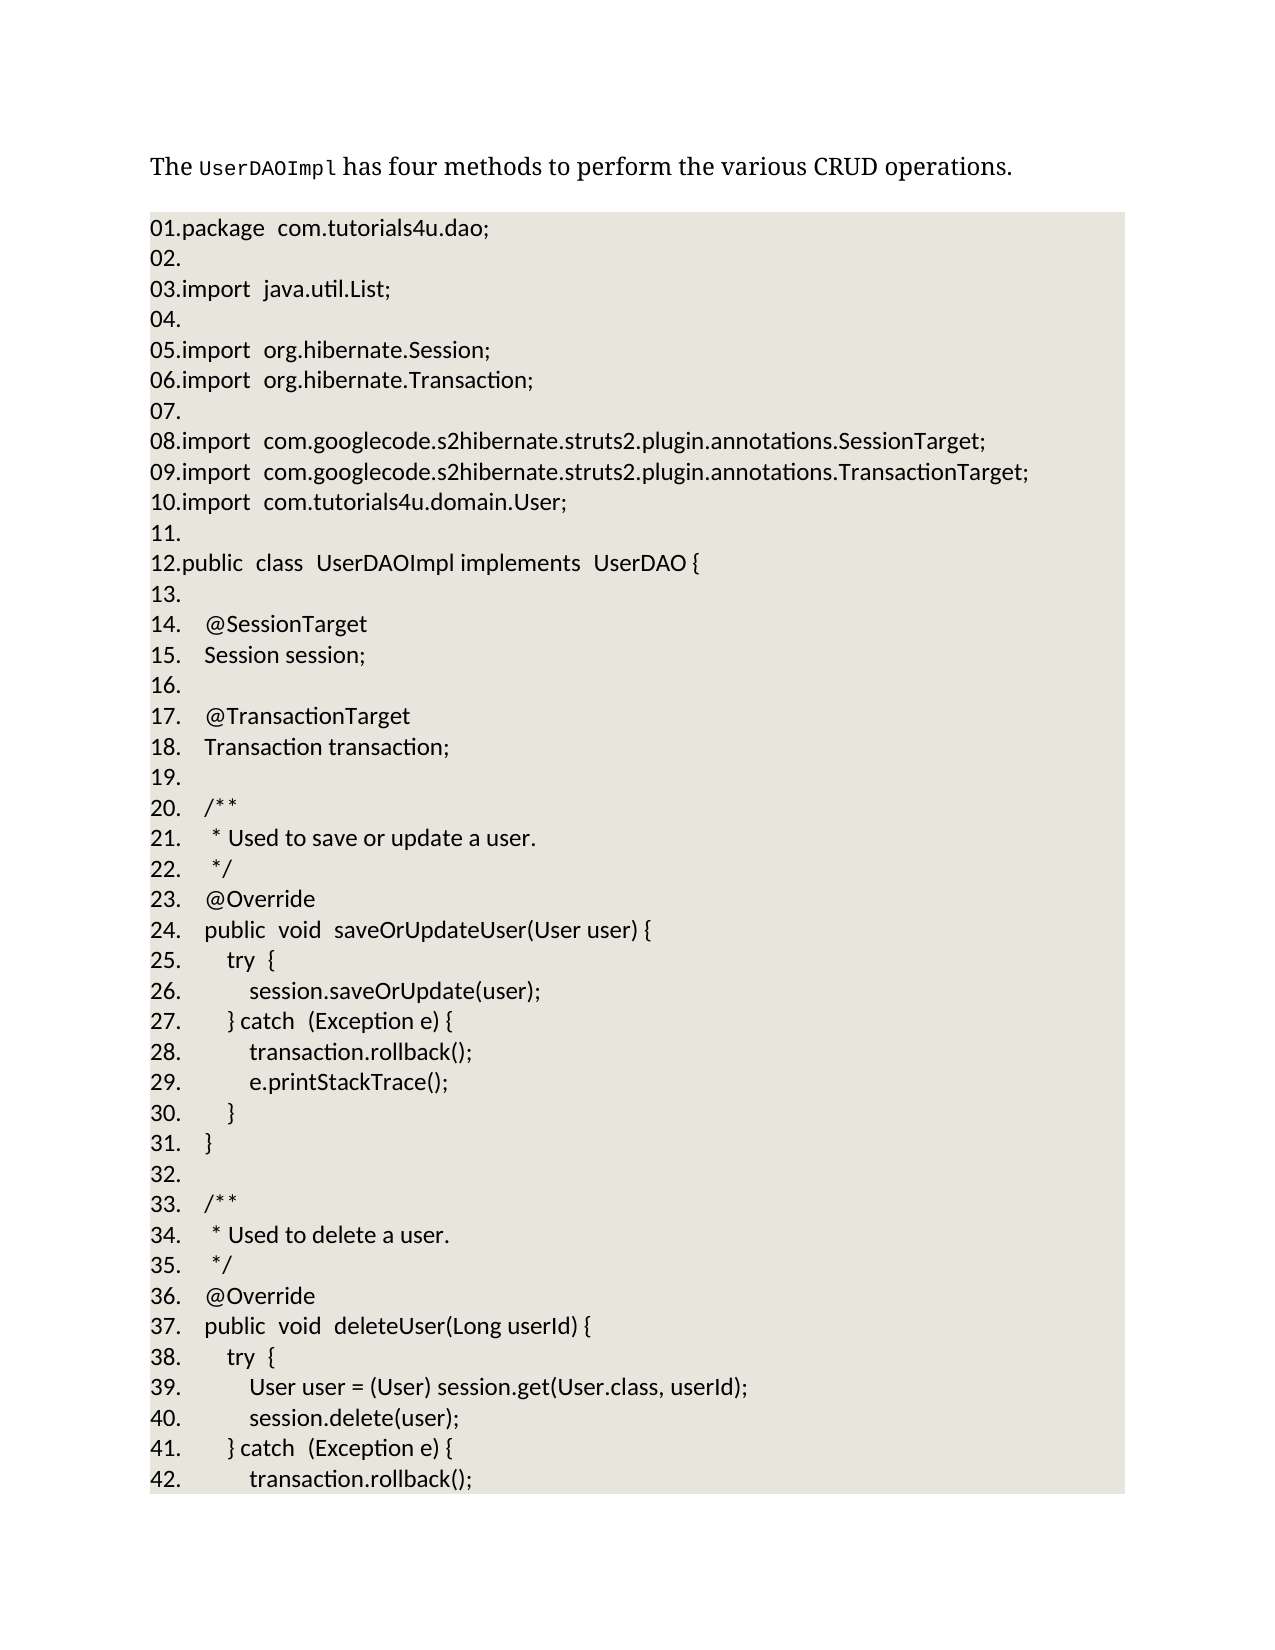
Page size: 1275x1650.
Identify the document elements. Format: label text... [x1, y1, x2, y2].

text 09.import com.googlecode.s2hibernate.struts2.plugin.annotations.TransactionTarget; [150, 456, 1125, 486]
text 08.import com.googlecode.s2hibernate.struts2.plugin.annotations.SessionTarget; [150, 425, 1125, 456]
text 03.import java.util.List; [150, 273, 1125, 303]
text 36. @Override [150, 1280, 1125, 1311]
text 33. /** [150, 1188, 1125, 1219]
text 20. /** [150, 792, 1125, 822]
text 17. @TransactionTarget [150, 700, 1125, 731]
text 38. try { [150, 1341, 1125, 1372]
text 37. public void deleteUser(Long userId) { [150, 1311, 1125, 1341]
text 41. } catch (Exception e) { [150, 1433, 1125, 1463]
text 07. [150, 395, 1125, 425]
text 25. try { [150, 944, 1125, 975]
text 21. * Used to save or update a user. [150, 822, 1125, 853]
text 24. public void saveOrUpdateUser(User user) { [150, 914, 1125, 944]
text 35. */ [150, 1249, 1125, 1280]
text 22. */ [150, 853, 1125, 883]
text 39. User user = (User) session.get(User.class, userId); [150, 1372, 1125, 1402]
text 28. transaction.rollback(); [150, 1036, 1125, 1066]
text 11. [150, 517, 1125, 547]
text 06.import org.hibernate.Transaction; [150, 364, 1125, 395]
text 26. session.saveOrUpdate(user); [150, 975, 1125, 1005]
text 34. * Used to delete a user. [150, 1219, 1125, 1249]
text 32. [150, 1158, 1125, 1188]
text 18. Transaction transaction; [150, 731, 1125, 761]
text 04. [150, 303, 1125, 334]
text 10.import com.tutorials4u.domain.User; [150, 486, 1125, 517]
text 40. session.delete(user); [150, 1402, 1125, 1433]
text 13. [150, 578, 1125, 608]
text 14. @SessionTarget [150, 608, 1125, 639]
text 16. [150, 669, 1125, 700]
text 30. } [150, 1097, 1125, 1127]
text 12.public class UserDAOImpl implements UserDAO { [150, 547, 1125, 578]
text 42. transaction.rollback(); [150, 1463, 1125, 1494]
text 02. [150, 242, 1125, 273]
text 29. e.printStackTrace(); [150, 1066, 1125, 1097]
text 15. Session session; [150, 639, 1125, 669]
text 05.import org.hibernate.Session; [150, 334, 1125, 364]
text 31. } [150, 1127, 1125, 1158]
text 23. @Override [150, 883, 1125, 914]
text The UserDAOImpl has four methods to perform the various CRUD operations. [150, 150, 1125, 183]
text 19. [150, 761, 1125, 792]
text 01.package com.tutorials4u.dao; [150, 212, 1125, 242]
text 27. } catch (Exception e) { [150, 1005, 1125, 1036]
